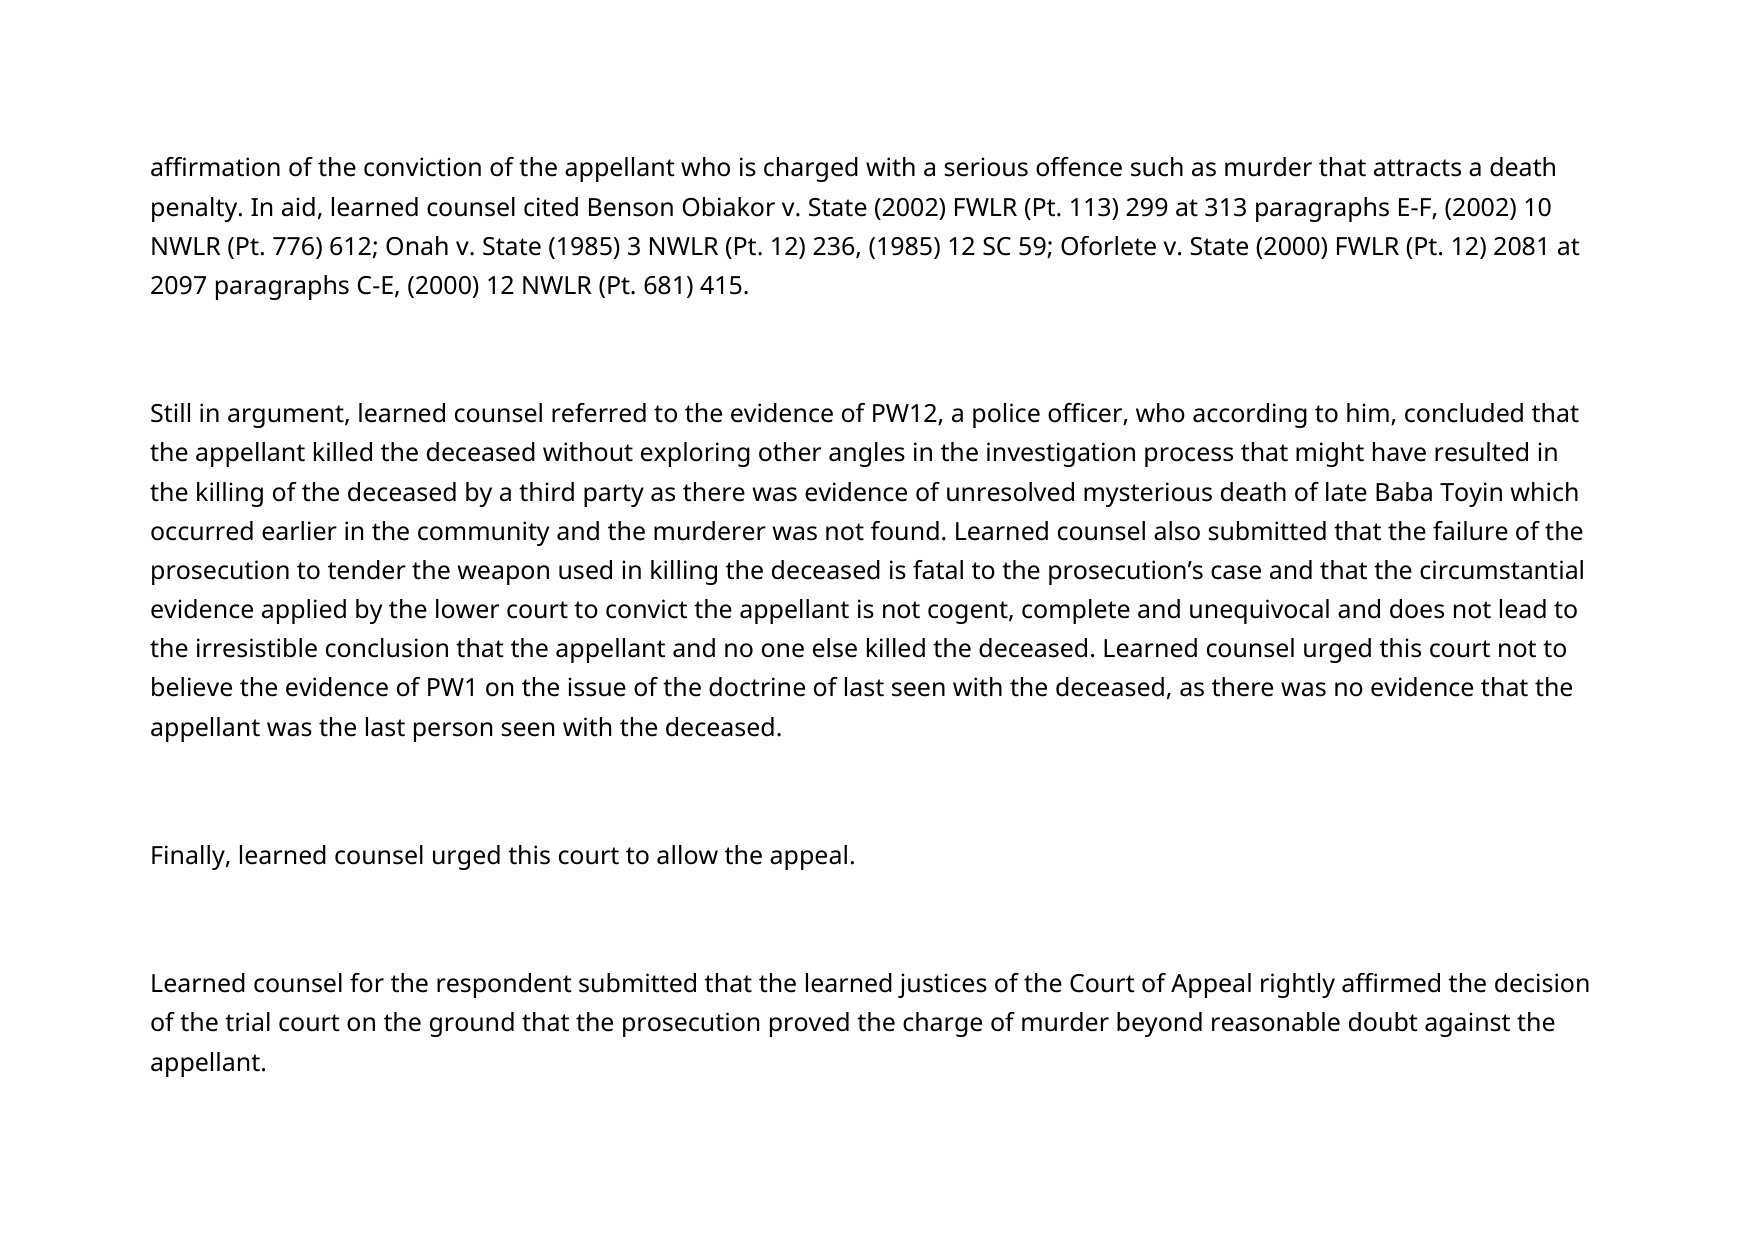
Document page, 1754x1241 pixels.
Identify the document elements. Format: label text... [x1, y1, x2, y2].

text Learned counsel for the respondent submitted that the learned justices of the Court of Appeal rightly affirmed the decision of the trial court on the ground that the prosecution proved the charge of murder beyond reasonable doubt against the appellant. [150, 966, 1604, 1078]
text Finally, learned counsel urged this court to allow the appeal. [150, 837, 1604, 872]
text Still in argument, learned counsel referred to the evidence of PW12, a police officer, who according to him, concluded that the appellant killed the deceased without exploring other angles in the investigation process that might have resulted in the killing of the deceased by a third party as there was evidence of unresolved mysterious death of late Baba Toyin which occurred earlier in the community and the murderer was not found. Learned counsel also submitted that the failure of the prosecution to tender the weapon used in killing the deceased is fatal to the prosecution’s case and that the circumstantial evidence applied by the lower court to convict the appellant is not cogent, complete and unequivocal and does not lead to the irresistible conclusion that the appellant and no one else killed the deceased. Learned counsel urged this court not to believe the evidence of PW1 on the issue of the doctrine of last seen with the deceased, as there was no evidence that the appellant was the last person seen with the deceased. [150, 396, 1604, 743]
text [150, 150, 1604, 302]
